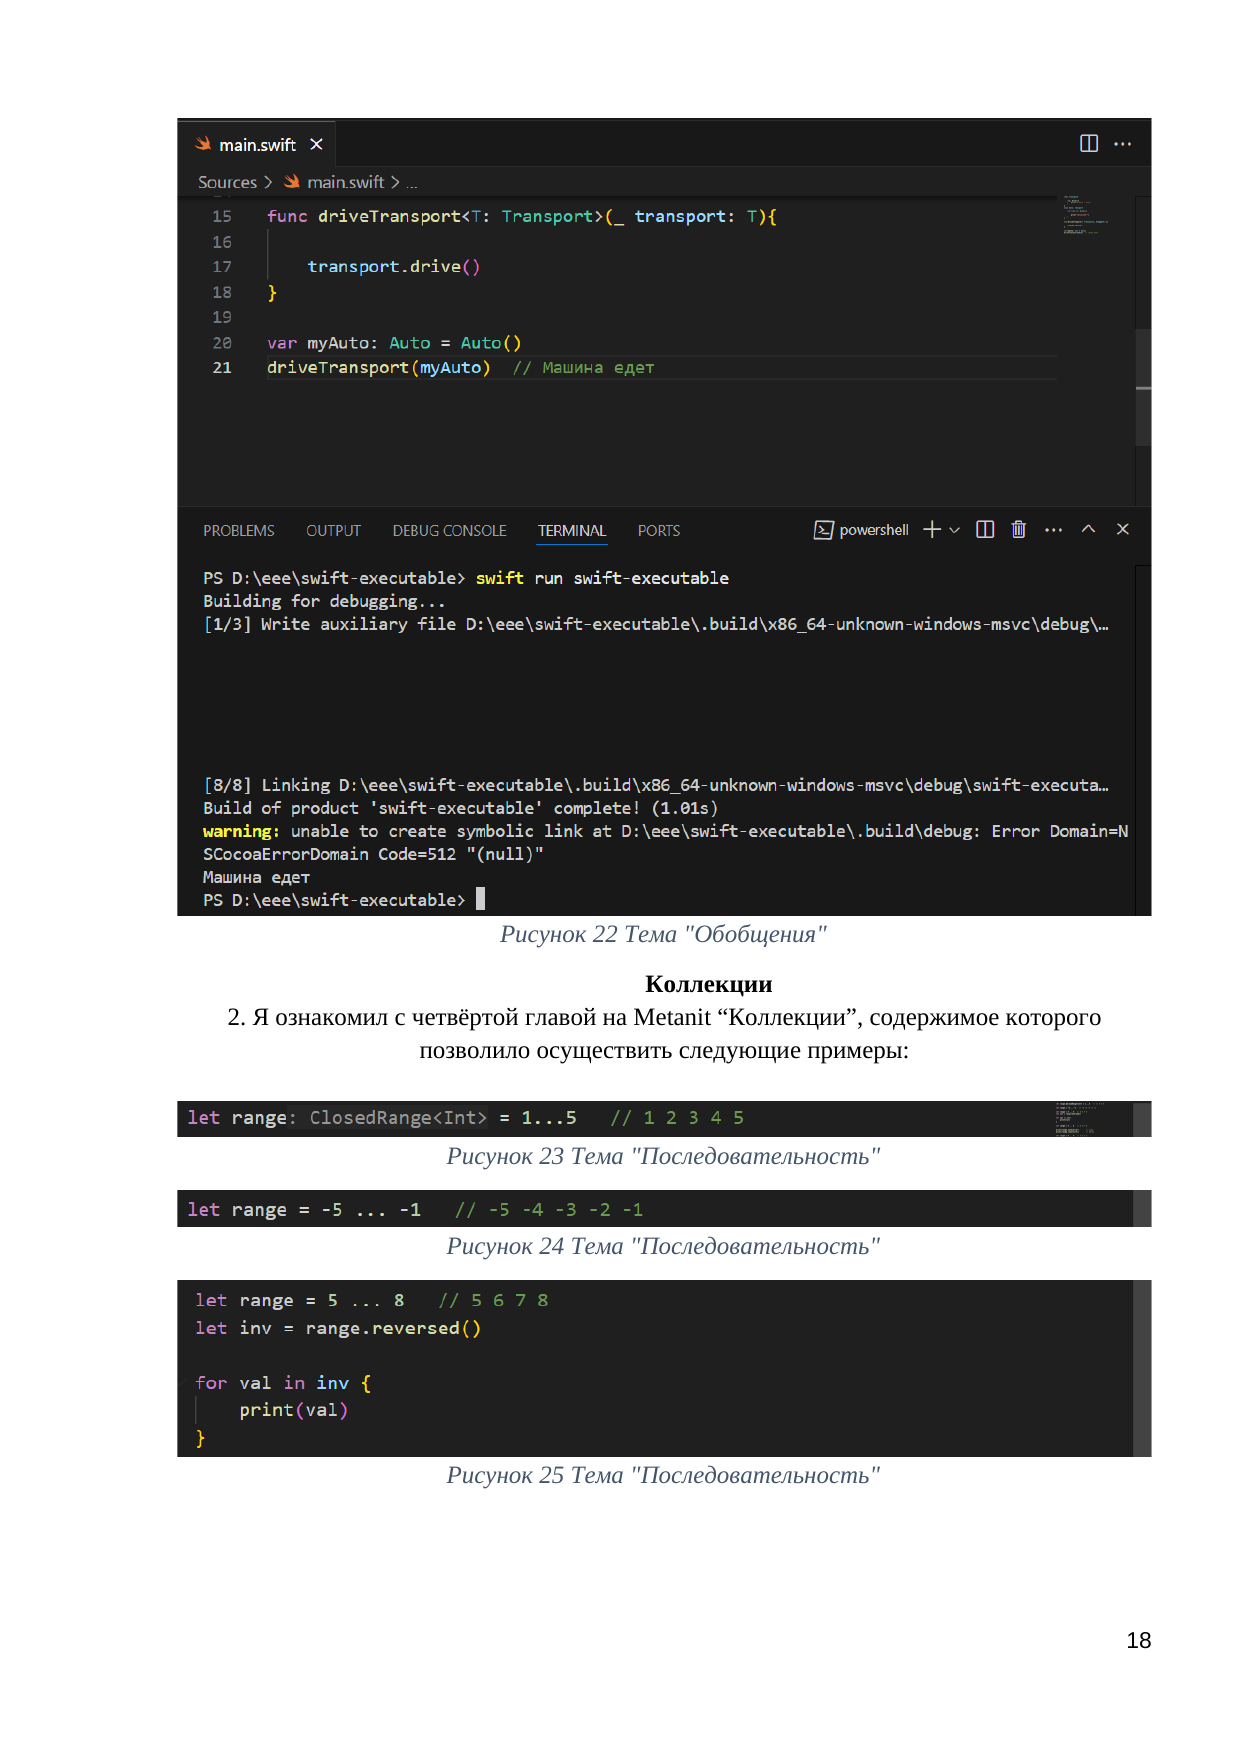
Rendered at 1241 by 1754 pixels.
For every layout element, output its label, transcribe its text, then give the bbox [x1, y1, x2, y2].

text Рисунок 24 Тема "Последовательность" [177, 1231, 1152, 1259]
picture [177, 1190, 1152, 1227]
text 2. Я ознакомил с четвёртой главой на Metanit “Коллекции”, содержимое которого позволило осуществить следующие примеры: [177, 1002, 1152, 1064]
text Коллекции [177, 969, 1152, 998]
text Рисунок 22 Тема "Обобщения" [177, 919, 1152, 948]
text Рисунок 25 Тема "Последовательность" [177, 1460, 1152, 1489]
text Рисунок 23 Тема "Последовательность" [177, 1141, 1152, 1169]
picture [177, 1280, 1152, 1457]
picture [177, 1101, 1152, 1137]
picture [177, 118, 1152, 916]
